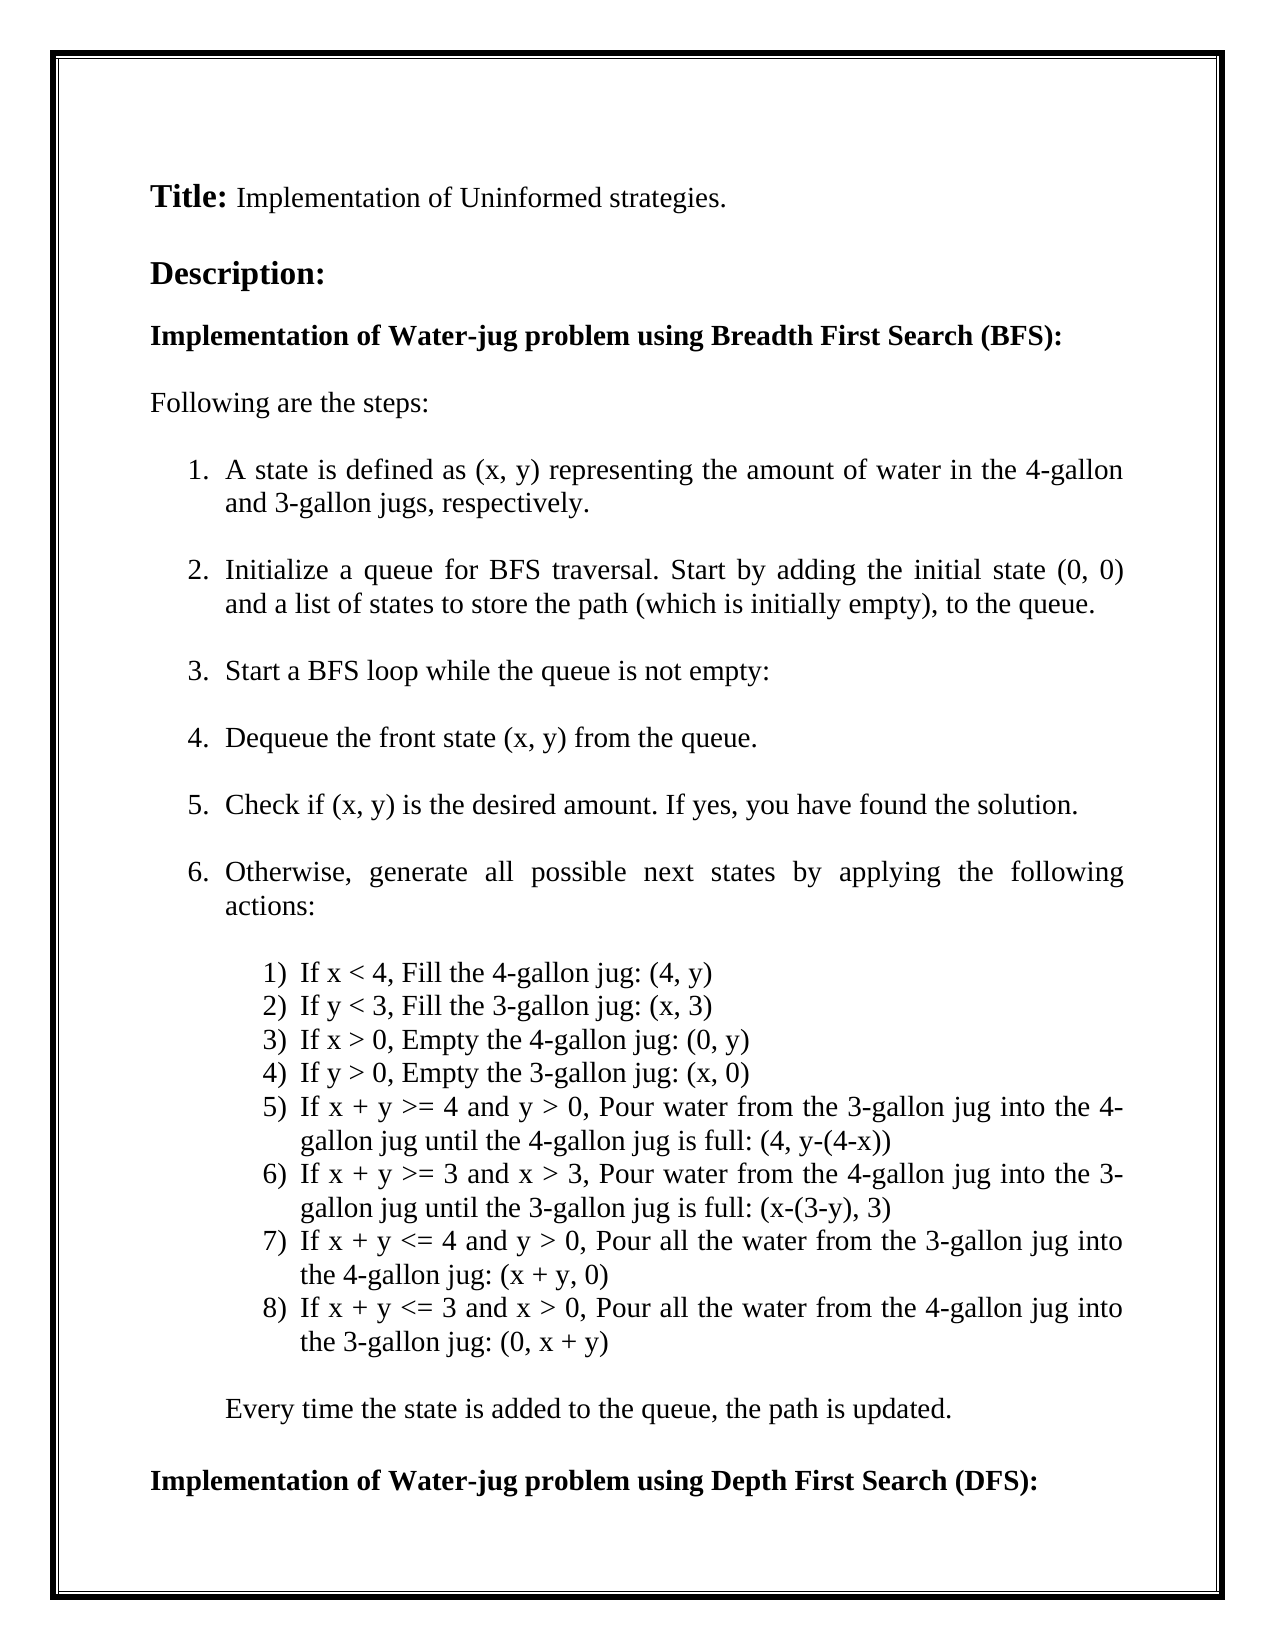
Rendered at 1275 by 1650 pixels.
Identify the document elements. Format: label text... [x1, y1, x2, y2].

text Description: [150, 253, 1125, 291]
list Dequeue the front state (x, y) from the queue. [187, 720, 1125, 754]
text Implementation of Water-jug problem using Depth First Search (DFS): [150, 1463, 1125, 1496]
text Following are the steps: [150, 385, 1125, 418]
list A state is defined as (x, y) representing the amount of water in the 4-gallon and 3-gallon jugs, respectively. [187, 452, 1125, 519]
list If x > 0, Empty the 4-gallon jug: (0, y) [262, 1022, 1125, 1056]
list If x + y <= 4 and y > 0, Pour all the water from the 3-gallon jug into the 4-gallon jug: (x + y, 0) [262, 1223, 1125, 1290]
list If x + y >= 4 and y > 0, Pour water from the 3-gallon jug into the 4-gallon jug until the 4-gallon jug is full: (4, y-(4-x)) [262, 1089, 1125, 1156]
list Initialize a queue for BFS traversal. Start by adding the initial state (0, 0) and a list of states to store the path (which is initially empty), to the queue. [187, 552, 1125, 619]
text Implementation of Water-jug problem using Breadth First Search (BFS): [150, 318, 1125, 351]
list If x + y <= 3 and x > 0, Pour all the water from the 4-gallon jug into the 3-gallon jug: (0, x + y) [262, 1290, 1125, 1357]
list If x + y >= 3 and x > 3, Pour water from the 4-gallon jug into the 3-gallon jug until the 3-gallon jug is full: (x-(3-y), 3) [262, 1156, 1125, 1223]
list If x < 4, Fill the 4-gallon jug: (4, y) [262, 955, 1125, 988]
list Check if (x, y) is the desired amount. If yes, you have found the solution. [187, 787, 1125, 821]
subtitle Title: Implementation of Uninformed strategies. [150, 176, 1125, 215]
text Every time the state is added to the queue, the path is updated. [225, 1391, 1125, 1424]
list If y < 3, Fill the 3-gallon jug: (x, 3) [262, 988, 1125, 1022]
list Start a BFS loop while the queue is not empty: [187, 653, 1125, 687]
list If y > 0, Empty the 3-gallon jug: (x, 0) [262, 1056, 1125, 1089]
list Otherwise, generate all possible next states by applying the following actions: [187, 854, 1125, 921]
